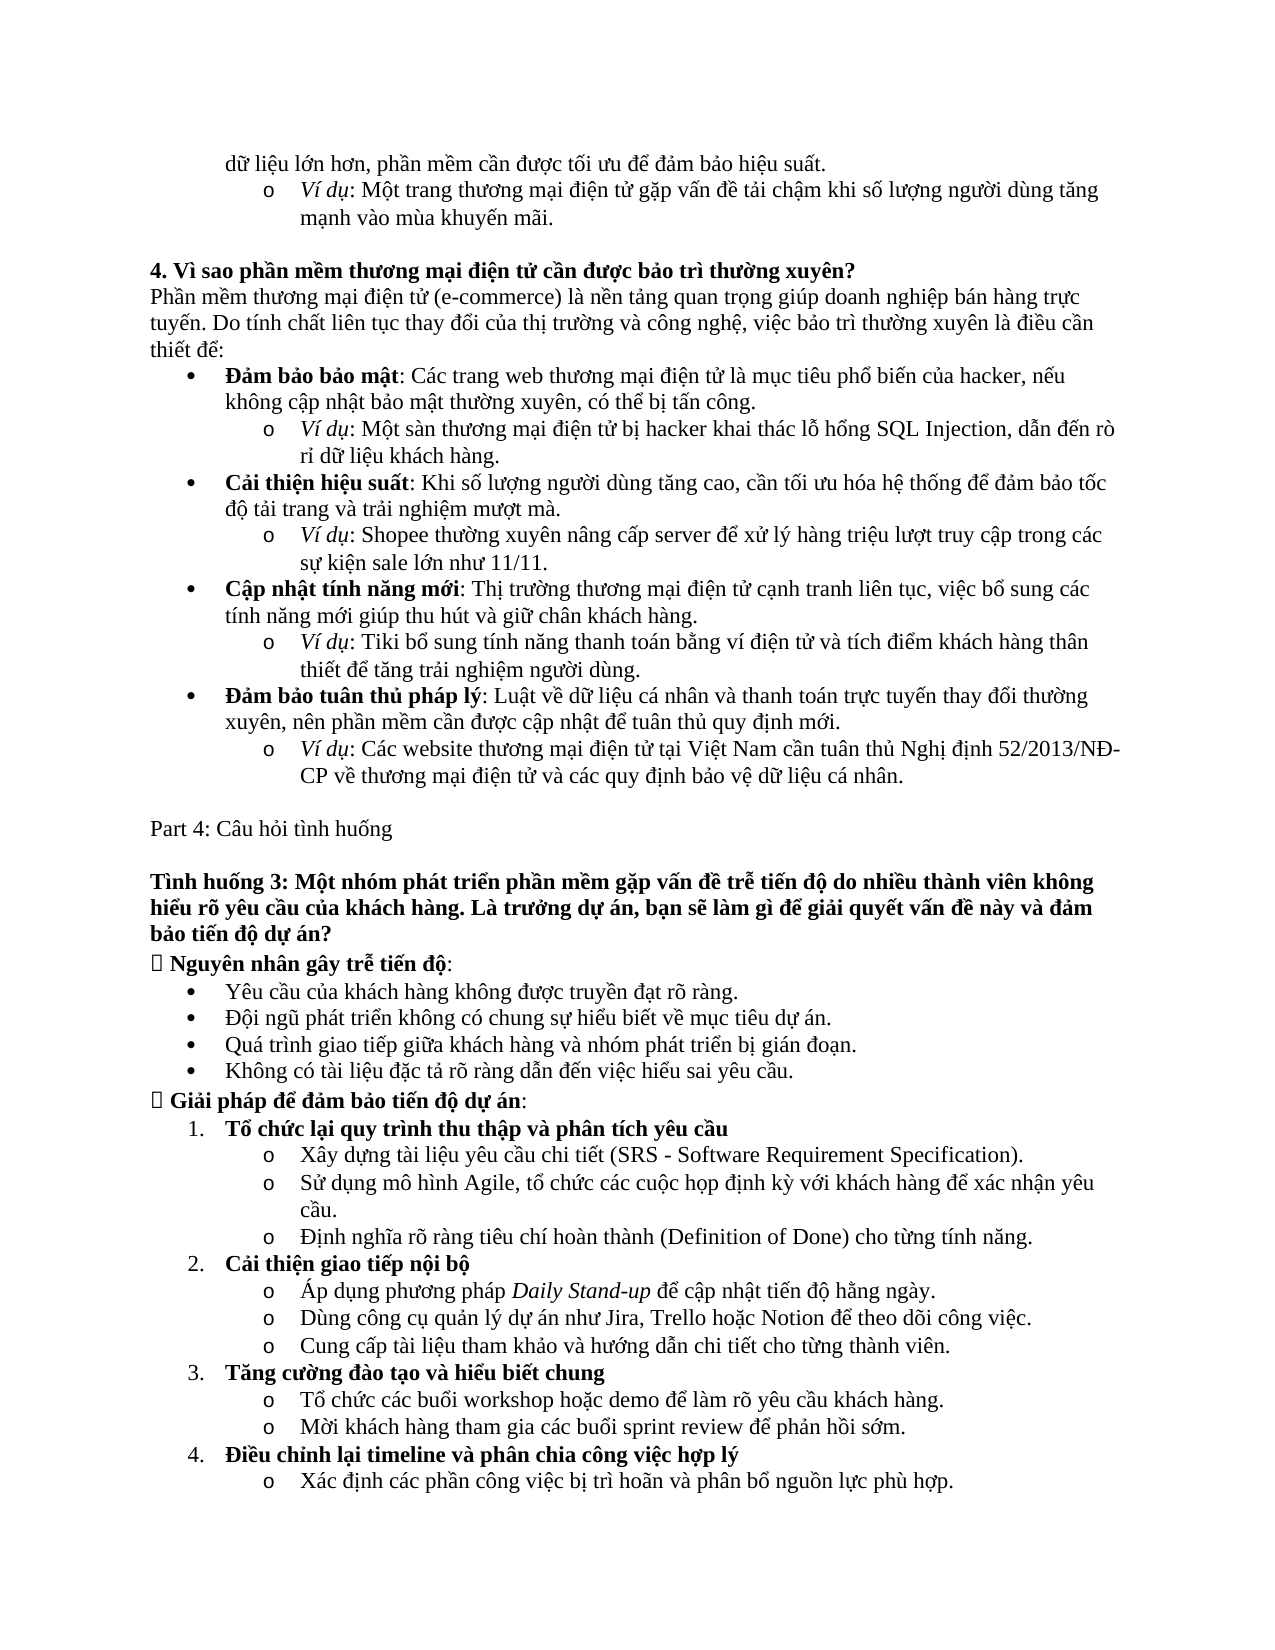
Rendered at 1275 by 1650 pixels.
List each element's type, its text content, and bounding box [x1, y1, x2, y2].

list Áp dụng phương pháp Daily Stand-up để cập nhật tiến độ hằng ngày. [262, 1277, 1125, 1304]
list Mời khách hàng tham gia các buổi sprint review để phản hồi sớm. [262, 1413, 1125, 1441]
text 4. Vì sao phần mềm thương mại điện tử cần được bảo trì thường xuyên? [150, 257, 1125, 283]
list Quá trình giao tiếp giữa khách hàng và nhóm phát triển bị gián đoạn. [187, 1031, 1125, 1057]
list Cập nhật tính năng mới: Thị trường thương mại điện tử cạnh tranh liên tục, việc bổ sung các tính năng mới giúp thu hút và giữ chân khách hàng. [187, 575, 1125, 628]
list Ví dụ: Một trang thương mại điện tử gặp vấn đề tải chậm khi số lượng người dùng tăng mạnh vào mùa khuyến mãi. [262, 176, 1125, 230]
text 🔹 Nguyên nhân gây trễ tiến độ: [150, 947, 1125, 978]
text Phần mềm thương mại điện tử (e-commerce) là nền tảng quan trọng giúp doanh nghiệp bán hàng trực tuyến. Do tính chất liên tục thay đổi của thị trường và công nghệ, việc bảo trì thường xuyên là điều cần thiết để: [150, 283, 1125, 362]
list Đội ngũ phát triển không có chung sự hiểu biết về mục tiêu dự án. [187, 1004, 1125, 1031]
list Dùng công cụ quản lý dự án như Jira, Trello hoặc Notion để theo dõi công việc. [262, 1304, 1125, 1332]
text Part 4: Câu hỏi tình huống [150, 815, 1125, 841]
list Ví dụ: Các website thương mại điện tử tại Việt Nam cần tuân thủ Nghị định 52/2013/NĐ-CP về thương mại điện tử và các quy định bảo vệ dữ liệu cá nhân. [262, 735, 1125, 789]
text 🔹 Giải pháp để đảm bảo tiến độ dự án: [150, 1083, 1125, 1115]
list Yêu cầu của khách hàng không được truyền đạt rõ ràng. [187, 978, 1125, 1004]
list Xác định các phần công việc bị trì hoãn và phân bổ nguồn lực phù hợp. [262, 1467, 1125, 1495]
list Cải thiện giao tiếp nội bộ [187, 1250, 1125, 1277]
list Ví dụ: Một sàn thương mại điện tử bị hacker khai thác lỗ hổng SQL Injection, dẫn đến rò rỉ dữ liệu khách hàng. [262, 415, 1125, 469]
list Ví dụ: Shopee thường xuyên nâng cấp server để xử lý hàng triệu lượt truy cập trong các sự kiện sale lớn như 11/11. [262, 521, 1125, 575]
list Điều chỉnh lại timeline và phân chia công việc hợp lý [187, 1441, 1125, 1467]
list Định nghĩa rõ ràng tiêu chí hoàn thành (Definition of Done) cho từng tính năng. [262, 1223, 1125, 1250]
list Đảm bảo tuân thủ pháp lý: Luật về dữ liệu cá nhân và thanh toán trực tuyến thay đổi thường xuyên, nên phần mềm cần được cập nhật để tuân thủ quy định mới. [187, 682, 1125, 735]
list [187, 150, 1125, 176]
list Cải thiện hiệu suất: Khi số lượng người dùng tăng cao, cần tối ưu hóa hệ thống để đảm bảo tốc độ tải trang và trải nghiệm mượt mà. [187, 469, 1125, 521]
list Cung cấp tài liệu tham khảo và hướng dẫn chi tiết cho từng thành viên. [262, 1332, 1125, 1359]
list Đảm bảo bảo mật: Các trang web thương mại điện tử là mục tiêu phổ biến của hacker, nếu không cập nhật bảo mật thường xuyên, có thể bị tấn công. [187, 362, 1125, 415]
list Tăng cường đào tạo và hiểu biết chung [187, 1359, 1125, 1386]
list Sử dụng mô hình Agile, tổ chức các cuộc họp định kỳ với khách hàng để xác nhận yêu cầu. [262, 1169, 1125, 1223]
list Ví dụ: Tiki bổ sung tính năng thanh toán bằng ví điện tử và tích điểm khách hàng thân thiết để tăng trải nghiệm người dùng. [262, 628, 1125, 682]
list Không có tài liệu đặc tả rõ ràng dẫn đến việc hiểu sai yêu cầu. [187, 1057, 1125, 1083]
list Tổ chức lại quy trình thu thập và phân tích yêu cầu [187, 1115, 1125, 1141]
text Tình huống 3: Một nhóm phát triển phần mềm gặp vấn đề trễ tiến độ do nhiều thành viên không hiểu rõ yêu cầu của khách hàng. Là trưởng dự án, bạn sẽ làm gì để giải quyết vấn đề này và đảm bảo tiến độ dự án? [150, 868, 1125, 947]
list Tổ chức các buổi workshop hoặc demo để làm rõ yêu cầu khách hàng. [262, 1386, 1125, 1413]
list Xây dựng tài liệu yêu cầu chi tiết (SRS - Software Requirement Specification). [262, 1141, 1125, 1169]
